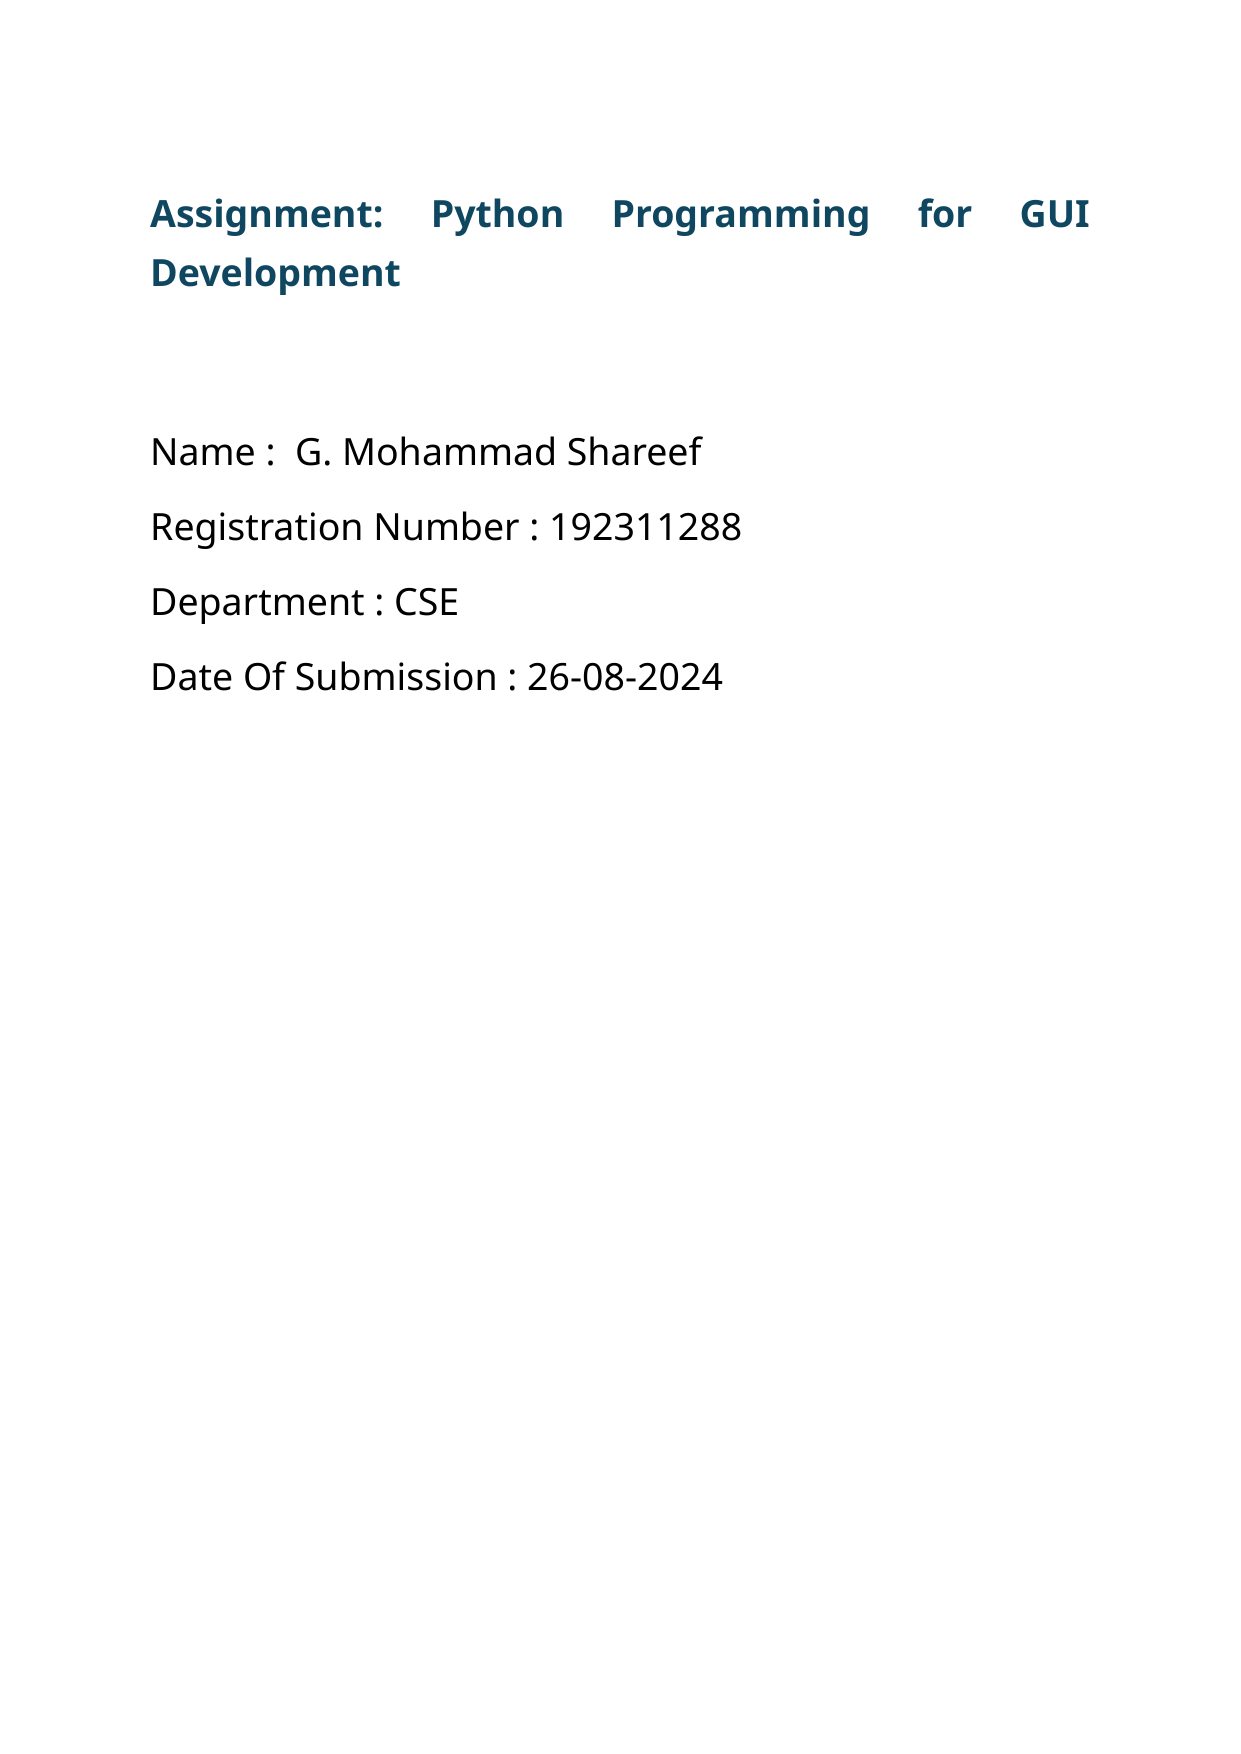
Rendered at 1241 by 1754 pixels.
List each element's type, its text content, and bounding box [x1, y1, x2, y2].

text Date Of Submission : 26-08-2024 [150, 651, 1090, 702]
text Registration Number : 192311288 [150, 500, 1090, 551]
text Department : CSE [150, 575, 1090, 626]
text Name : G. Mohammad Shareef [150, 425, 1090, 476]
subtitle Assignment: Python Programming for GUI Development [150, 187, 1090, 297]
